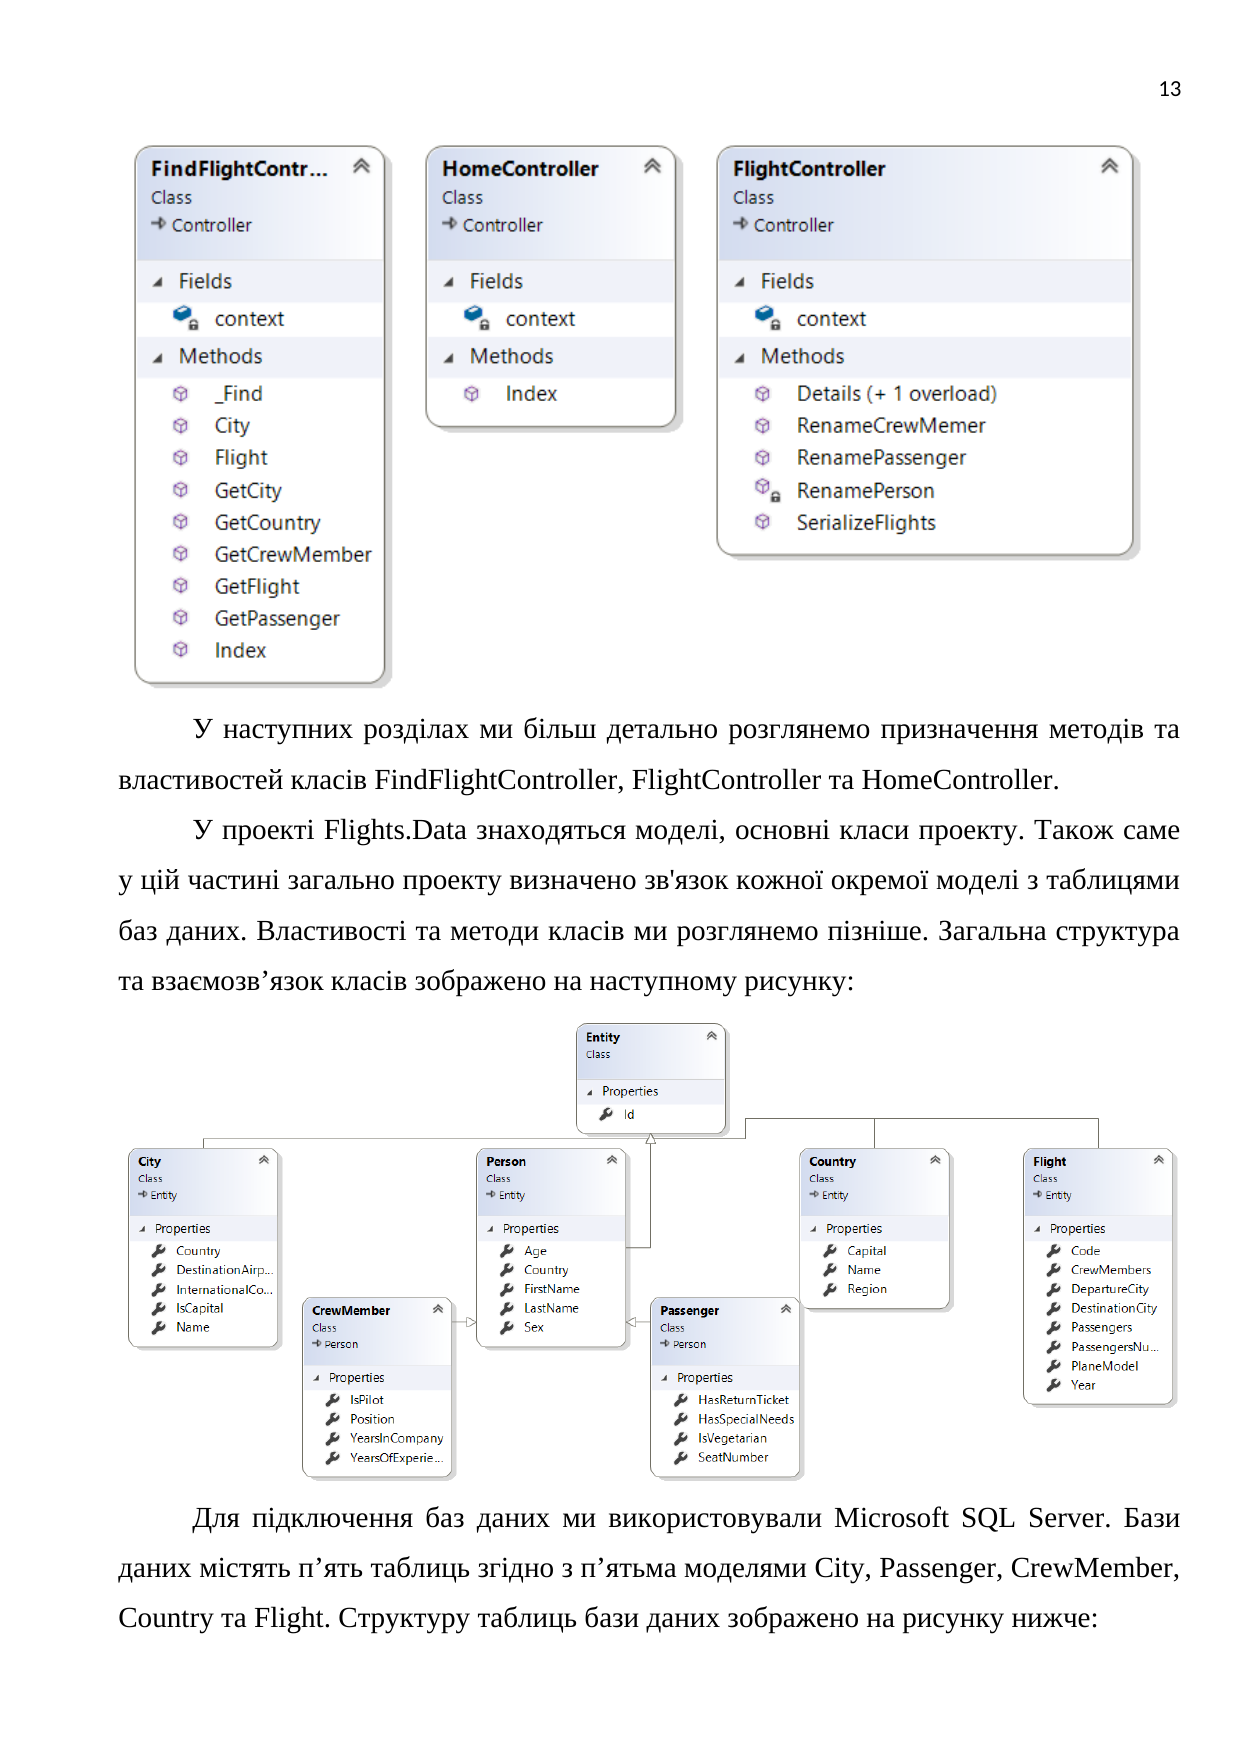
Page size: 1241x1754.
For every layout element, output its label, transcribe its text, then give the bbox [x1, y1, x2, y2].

picture [118, 130, 1149, 698]
picture [118, 1013, 1182, 1486]
text У наступних розділах ми більш детально розглянемо призначення методів та властивостей класів FindFlightController, FlightController та HomeController. [118, 711, 1181, 795]
text Для підключення баз даних ми використовували Microsoft SQL Server. Бази даних містять п’ять таблиць згідно з п’ятьма моделями City, Passenger, CrewMember, Country та Flight. Структуру таблиць бази даних зображено на рисунку нижче: [118, 1500, 1181, 1634]
text У проекті Flights.Data знаходяться моделі, основні класи проекту. Також саме у цій частині загально проекту визначено зв'язок кожної окремої моделі з таблицями баз даних. Властивості та методи класів ми розглянемо пізніше. Загальна структура та взаємозв’язок класів зображено на наступному рисунку: [118, 812, 1181, 997]
